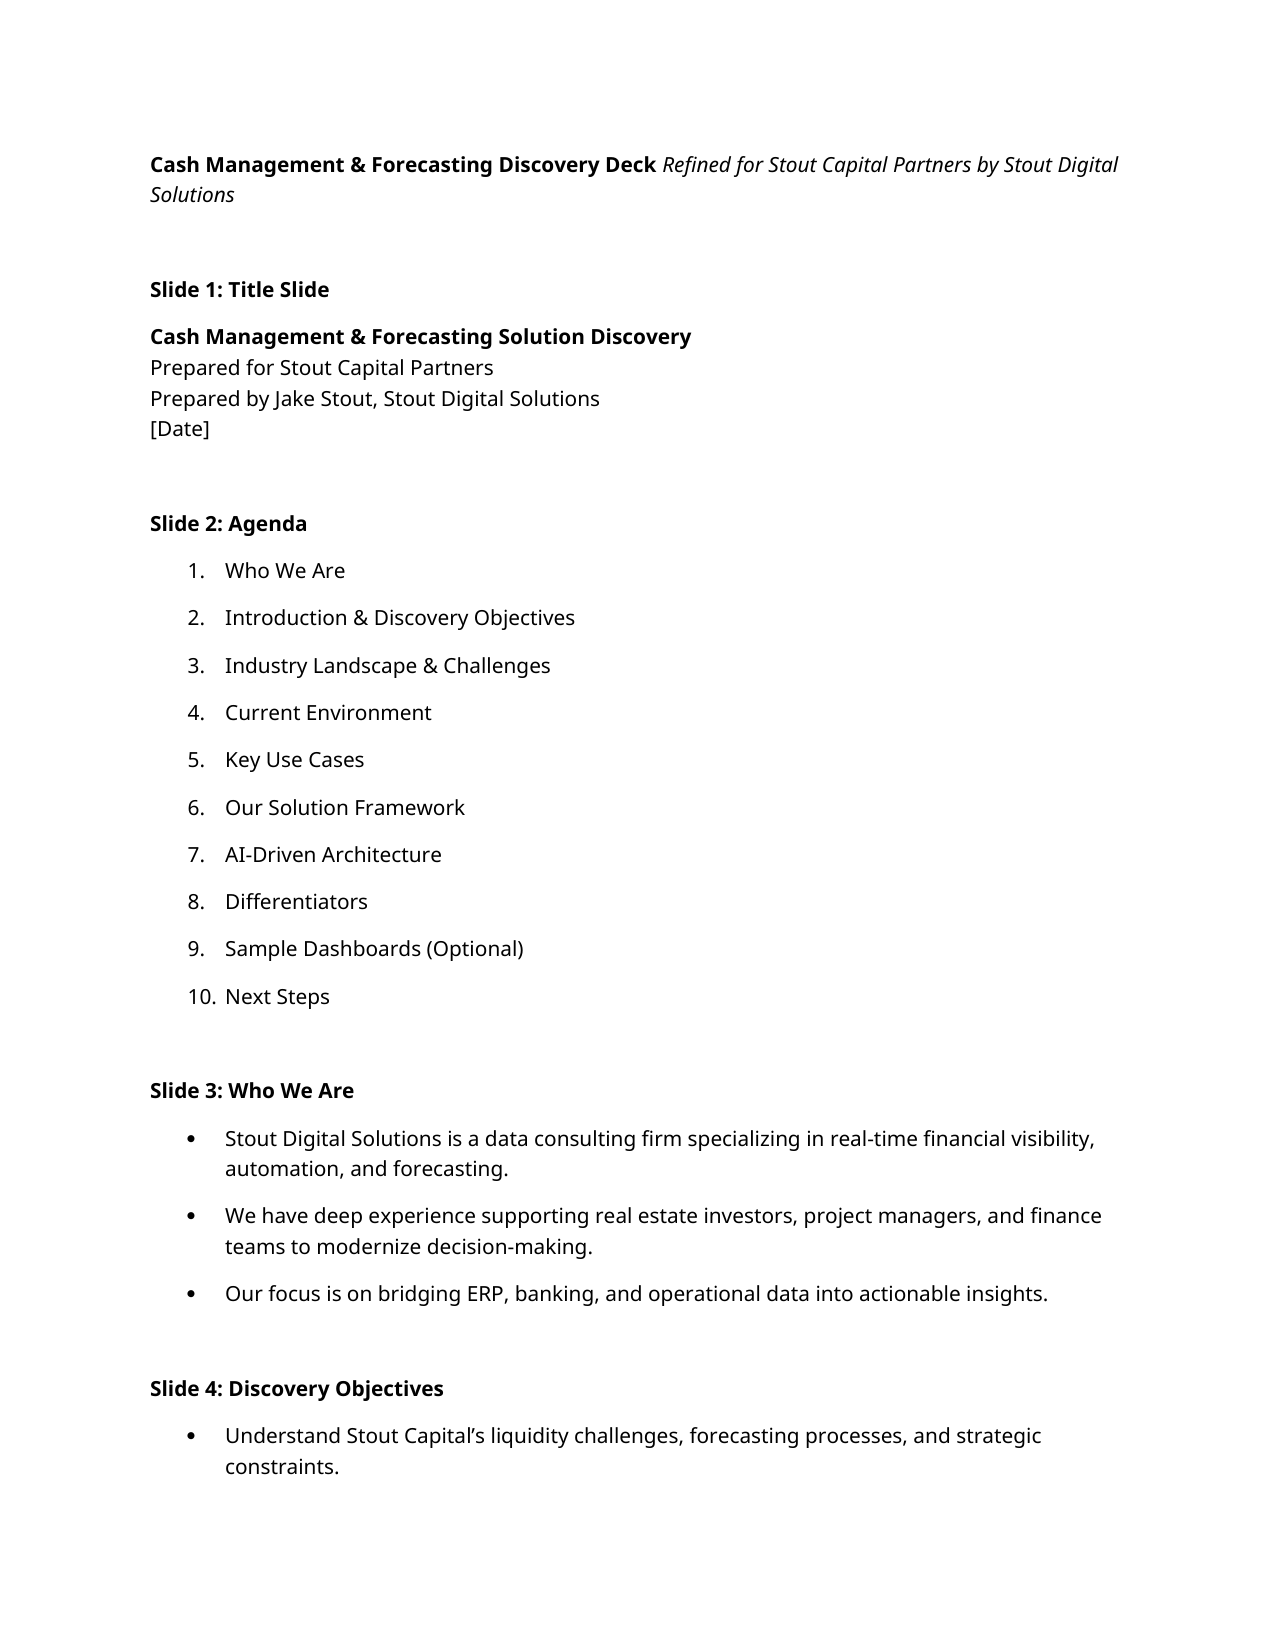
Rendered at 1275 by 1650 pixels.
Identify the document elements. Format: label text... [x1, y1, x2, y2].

list Next Steps [187, 982, 1125, 1010]
text Cash Management & Forecasting Discovery Deck Refined for Stout Capital Partners by Stout Digital Solutions [150, 150, 1125, 209]
list Our Solution Framework [187, 793, 1125, 821]
list Sample Dashboards (Optional) [187, 934, 1125, 963]
list We have deep experience supporting real estate investors, project managers, and finance teams to modernize decision-making. [187, 1202, 1125, 1261]
list Stout Digital Solutions is a data consulting firm specializing in real-time financial visibility, automation, and forecasting. [187, 1124, 1125, 1183]
list Our focus is on bridging ERP, banking, and operational data into actionable insights. [187, 1279, 1125, 1308]
text Slide 1: Title Slide [150, 275, 1125, 304]
text Cash Management & Forecasting Solution Discovery Prepared for Stout Capital Partners Prepared by Jake Stout, Stout Digital Solutions [Date] [150, 322, 1125, 443]
text Slide 3: Who We Are [150, 1076, 1125, 1105]
list Understand Stout Capital’s liquidity challenges, forecasting processes, and strategic constraints. [187, 1421, 1125, 1481]
list AI-Driven Architecture [187, 840, 1125, 868]
text Slide 4: Discovery Objectives [150, 1374, 1125, 1403]
list Differentiators [187, 887, 1125, 916]
list Key Use Cases [187, 745, 1125, 774]
list Who We Are [187, 556, 1125, 585]
list Industry Landscape & Challenges [187, 651, 1125, 679]
text Slide 2: Agenda [150, 509, 1125, 537]
list Current Environment [187, 698, 1125, 727]
list Introduction & Discovery Objectives [187, 603, 1125, 632]
